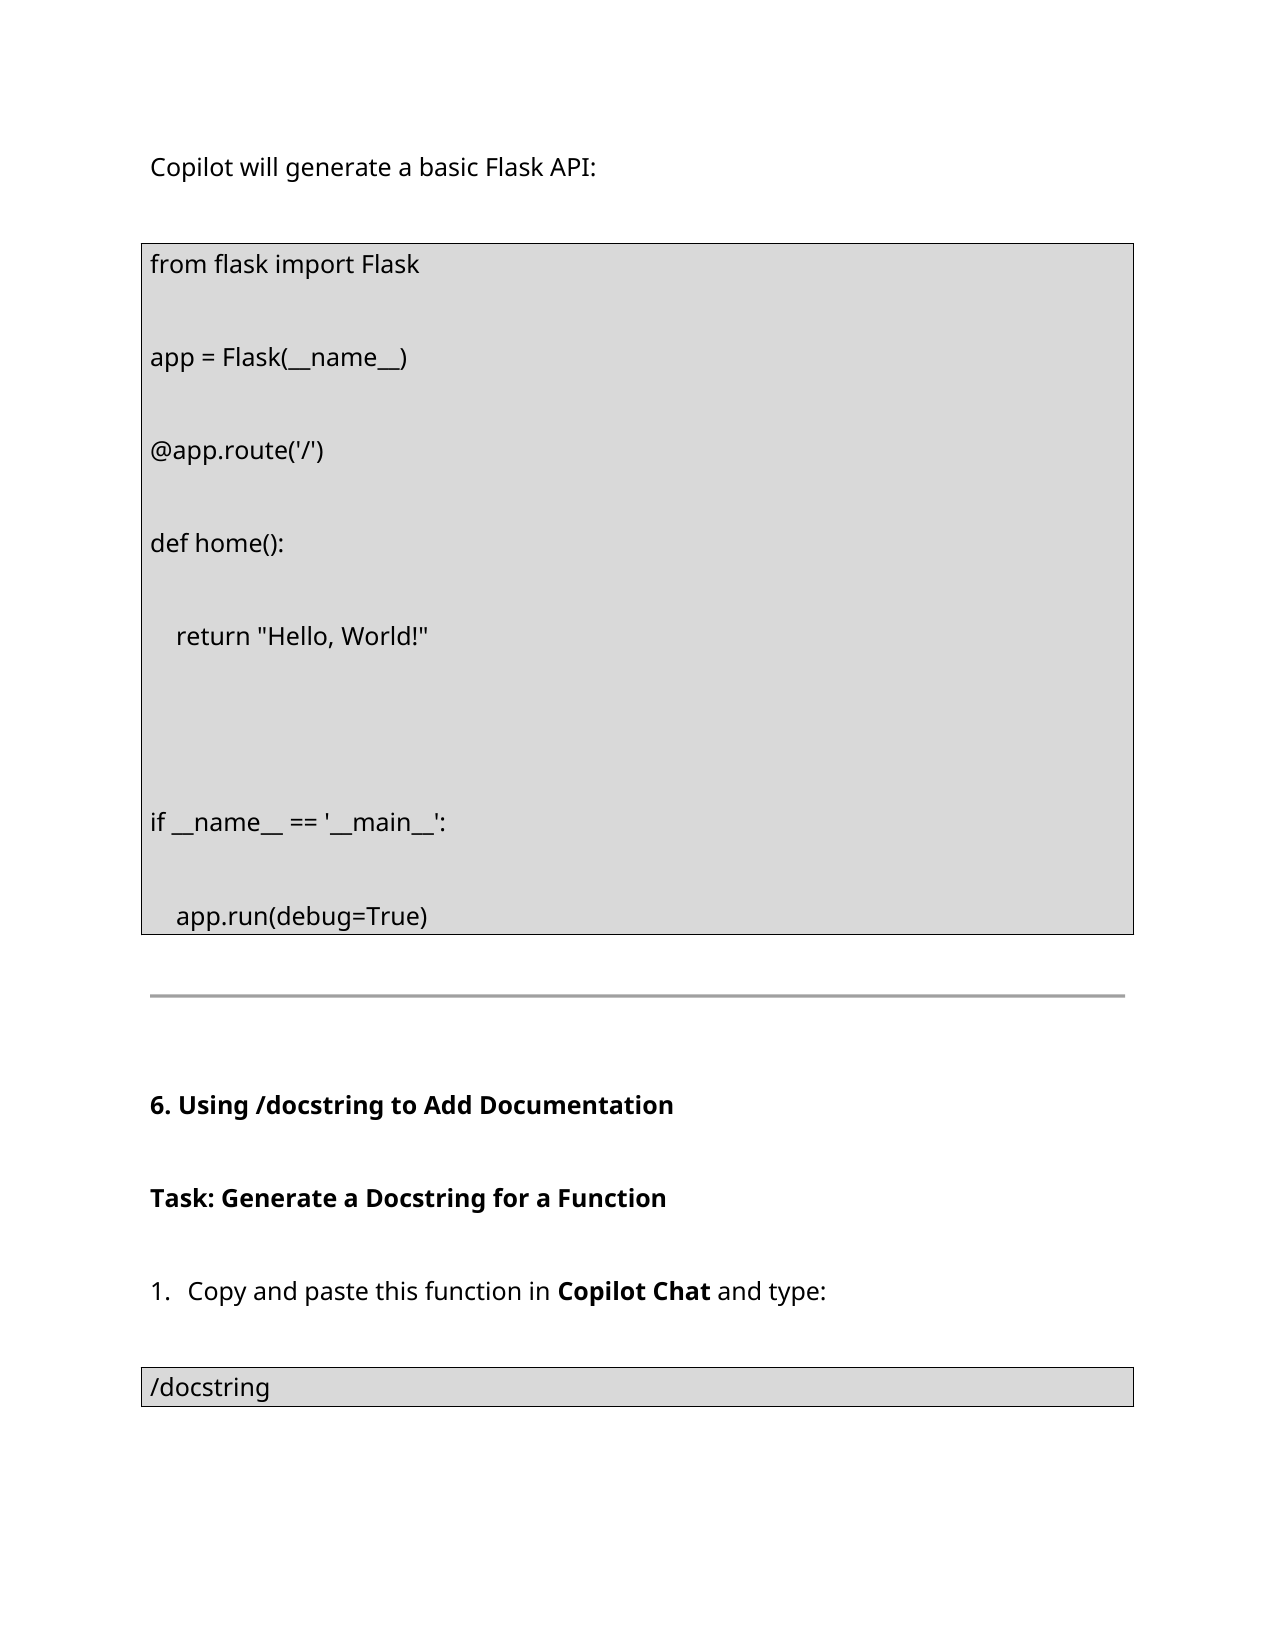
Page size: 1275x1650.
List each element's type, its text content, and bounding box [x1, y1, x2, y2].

text Task: Generate a Docstring for a Function [150, 1181, 1125, 1215]
text def home(): [142, 522, 1133, 560]
text return "Hello, World!" [142, 616, 1133, 653]
text app.run(debug=True) [142, 895, 1133, 934]
text @app.route('/') [142, 429, 1133, 467]
text app = Flask(__name__) [142, 336, 1133, 373]
text 6. Using /docstring to Add Documentation [150, 1087, 1125, 1122]
text if __name__ == '__main__': [142, 802, 1133, 839]
text Copilot will generate a basic Flask API: [150, 150, 1125, 184]
list Copy and paste this function in Copilot Chat and type: [150, 1274, 1125, 1308]
text from flask import Flask [142, 244, 1133, 280]
text /docstring [142, 1368, 1133, 1406]
